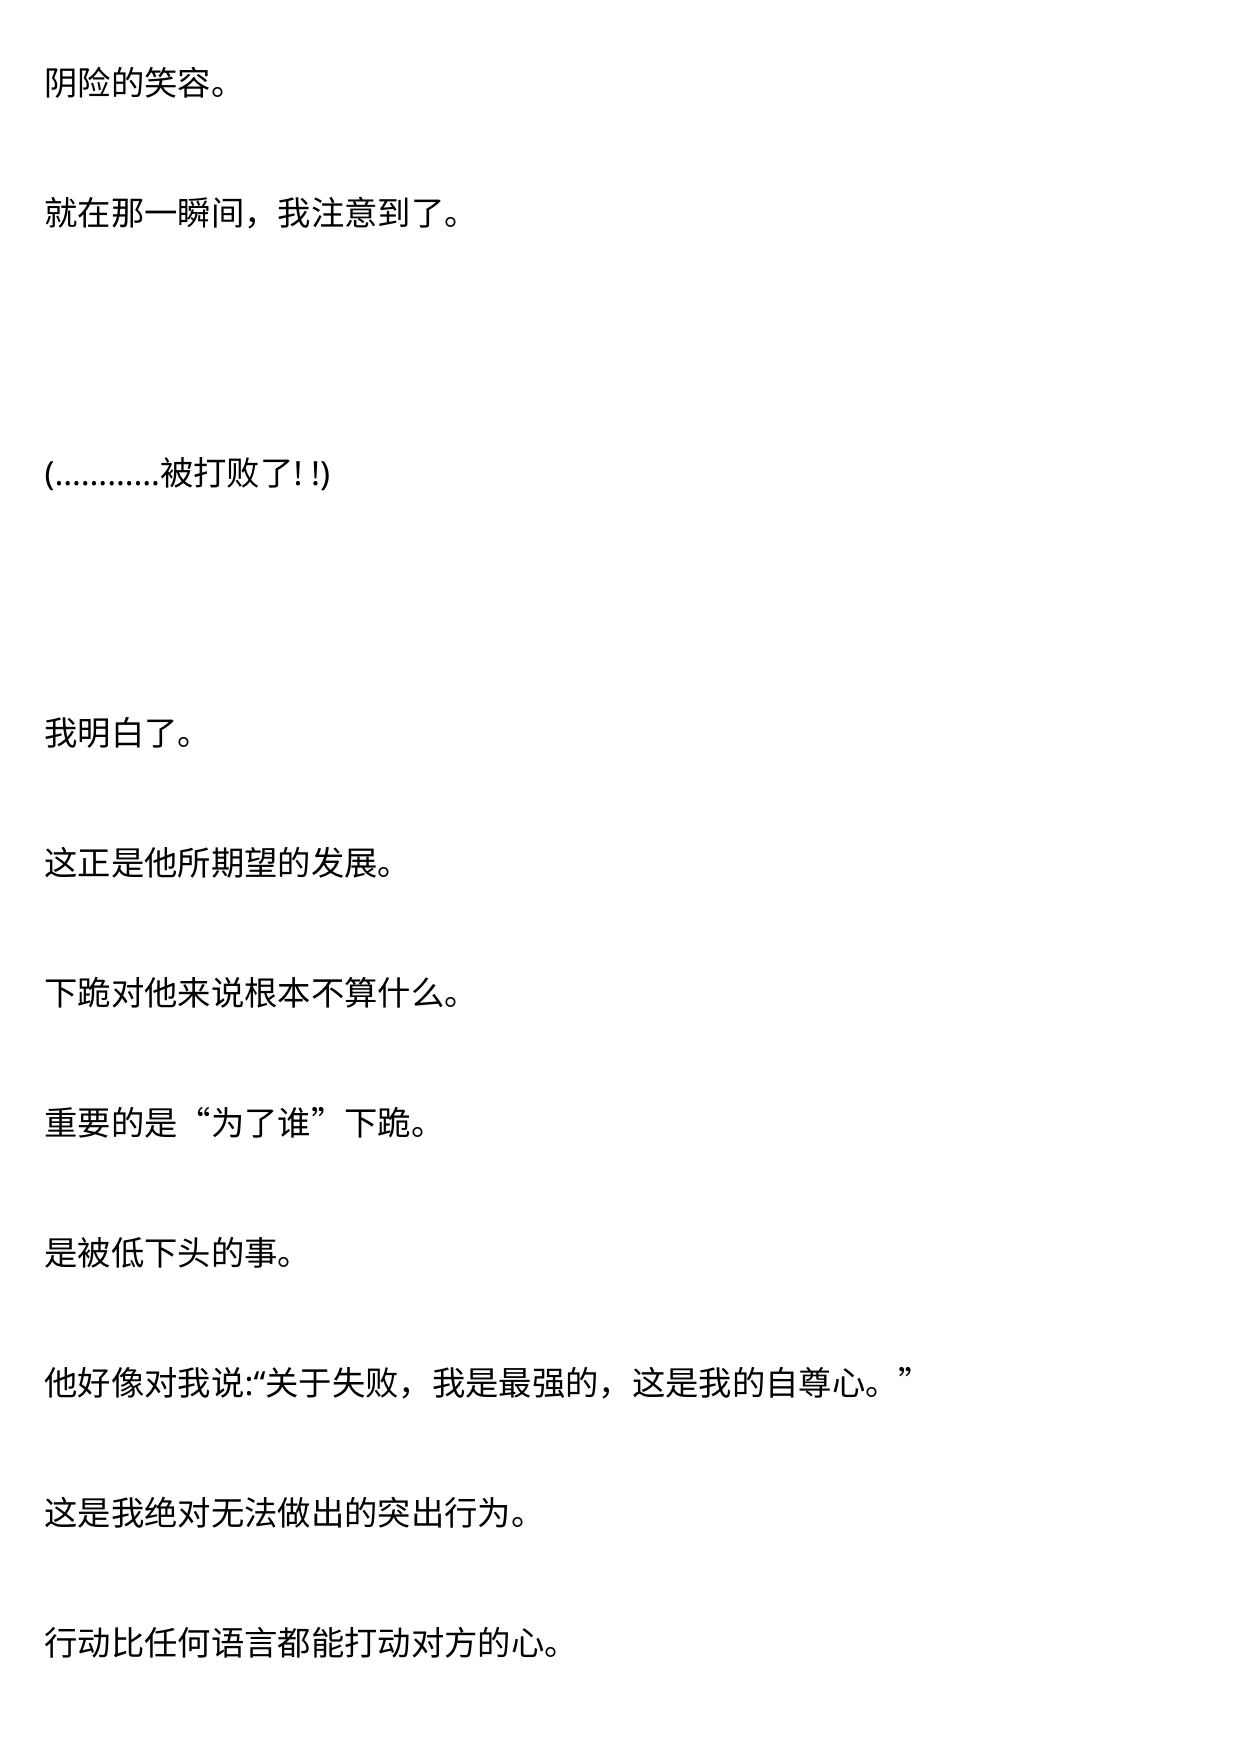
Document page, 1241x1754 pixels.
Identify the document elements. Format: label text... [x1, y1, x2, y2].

text 这是我绝对无法做出的突出行为。 [44, 1478, 1196, 1543]
text (…………被打败了! !) [44, 438, 1196, 503]
text 就在那一瞬间，我注意到了。 [44, 178, 1196, 243]
text 下跪对他来说根本不算什么。 [44, 958, 1196, 1023]
text 重要的是“为了谁”下跪。 [44, 1088, 1196, 1153]
text 这正是他所期望的发展。 [44, 828, 1196, 893]
text 他好像对我说:“关于失败，我是最强的，这是我的自尊心。” [44, 1348, 1196, 1413]
text 是被低下头的事。 [44, 1218, 1196, 1283]
text 阴险的笑容。 [44, 48, 1196, 113]
text 行动比任何语言都能打动对方的心。 [44, 1608, 1196, 1673]
text 我明白了。 [44, 698, 1196, 763]
